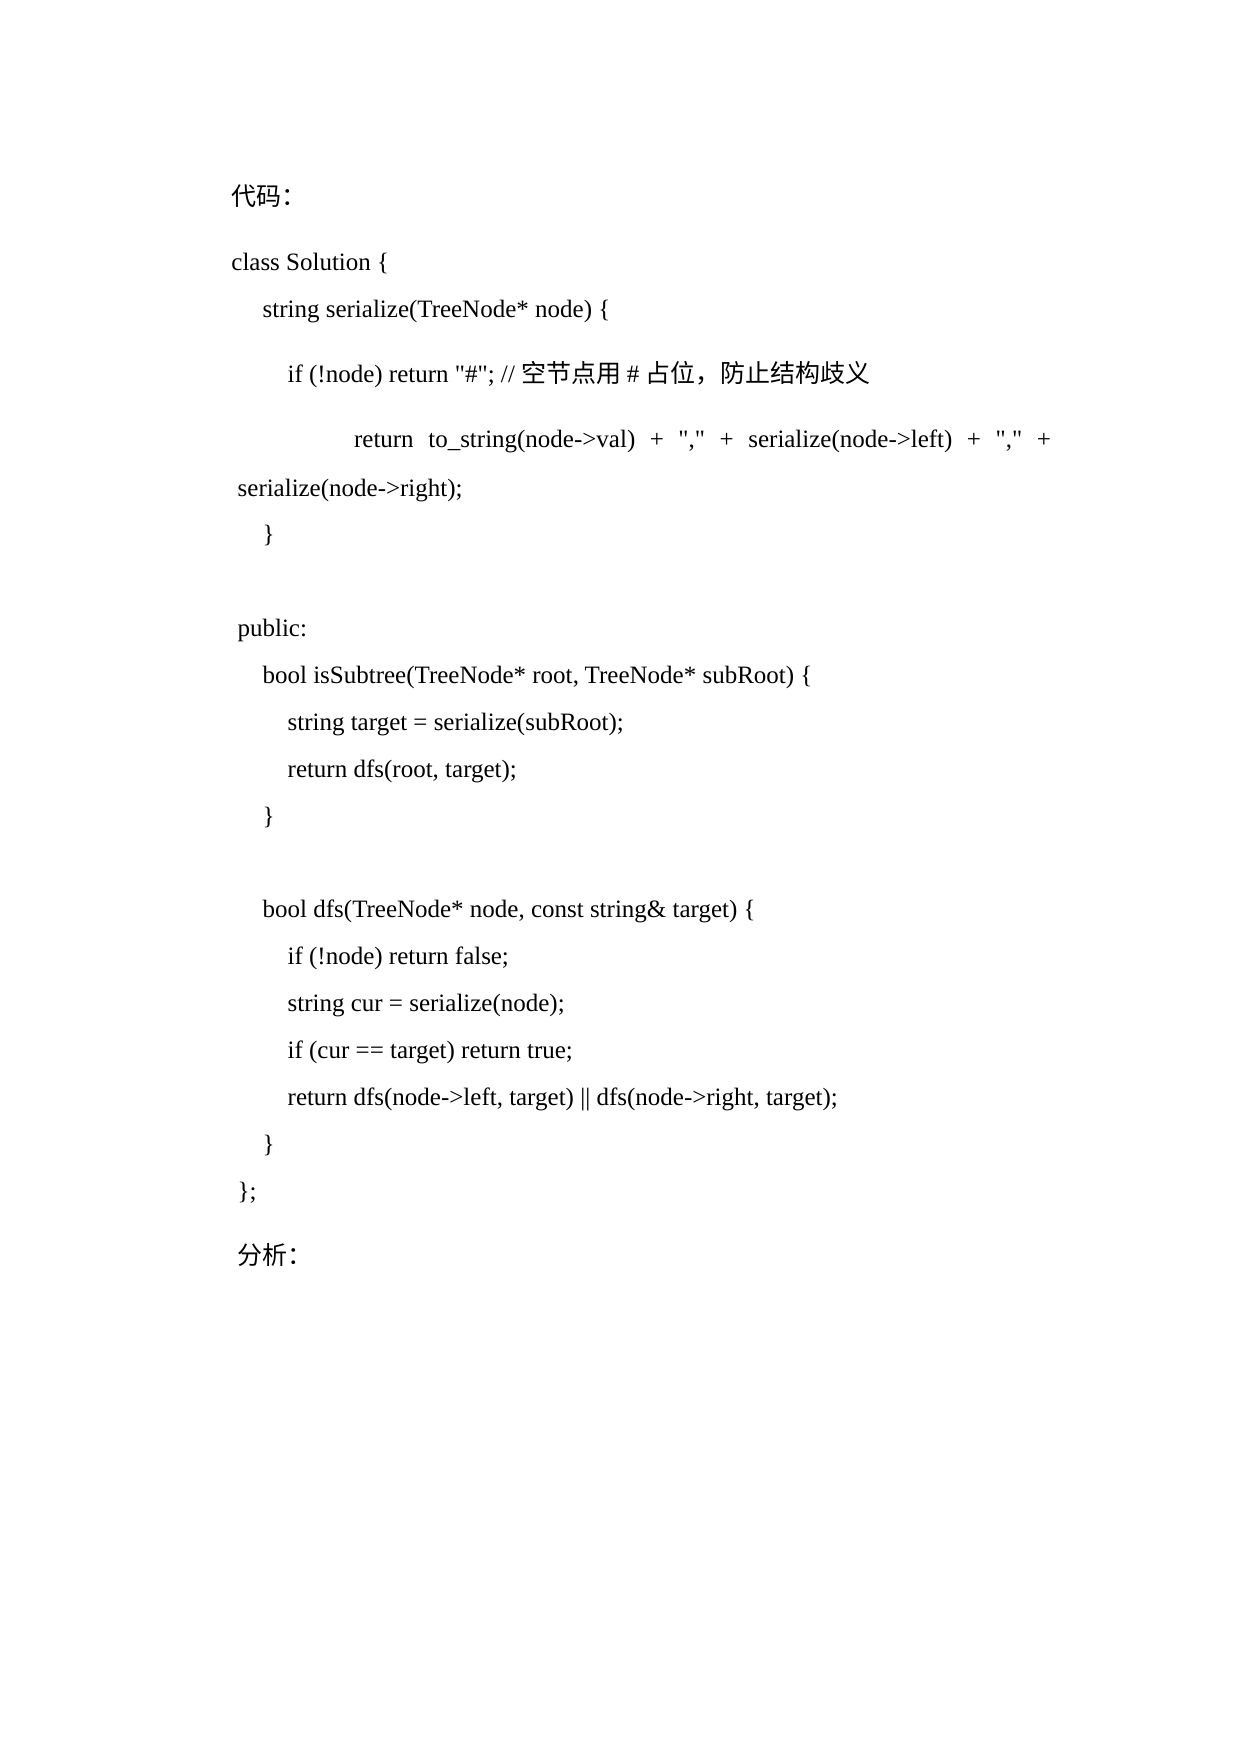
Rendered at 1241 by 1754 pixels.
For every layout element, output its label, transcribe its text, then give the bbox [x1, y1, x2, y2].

text 分析： [237, 1221, 1053, 1286]
text string target = serialize(subRoot); [237, 705, 1053, 738]
text if (cur == target) return true; [237, 1033, 1053, 1066]
text return dfs(node->left, target) || dfs(node->right, target); [237, 1080, 1053, 1113]
text string cur = serialize(node); [237, 986, 1053, 1019]
text class Solution { [187, 245, 1053, 278]
text public: [237, 611, 1053, 644]
text } [237, 518, 1053, 550]
text bool dfs(TreeNode* node, const string& target) { [237, 893, 1053, 925]
text string serialize(TreeNode* node) { [237, 292, 1053, 324]
text } [237, 799, 1053, 831]
text }; [237, 1174, 1053, 1206]
text if (!node) return false; [237, 939, 1053, 972]
text return dfs(root, target); [237, 752, 1053, 784]
text return to_string(node->val) + "," + serialize(node->left) + "," + serialize(node->right); [237, 422, 1053, 503]
text } [237, 1127, 1053, 1159]
text if (!node) return "#"; // 空节点用 # 占位，防止结构歧义 [237, 339, 1053, 404]
text bool isSubtree(TreeNode* root, TreeNode* subRoot) { [237, 658, 1053, 691]
text 代码： [187, 162, 1053, 227]
